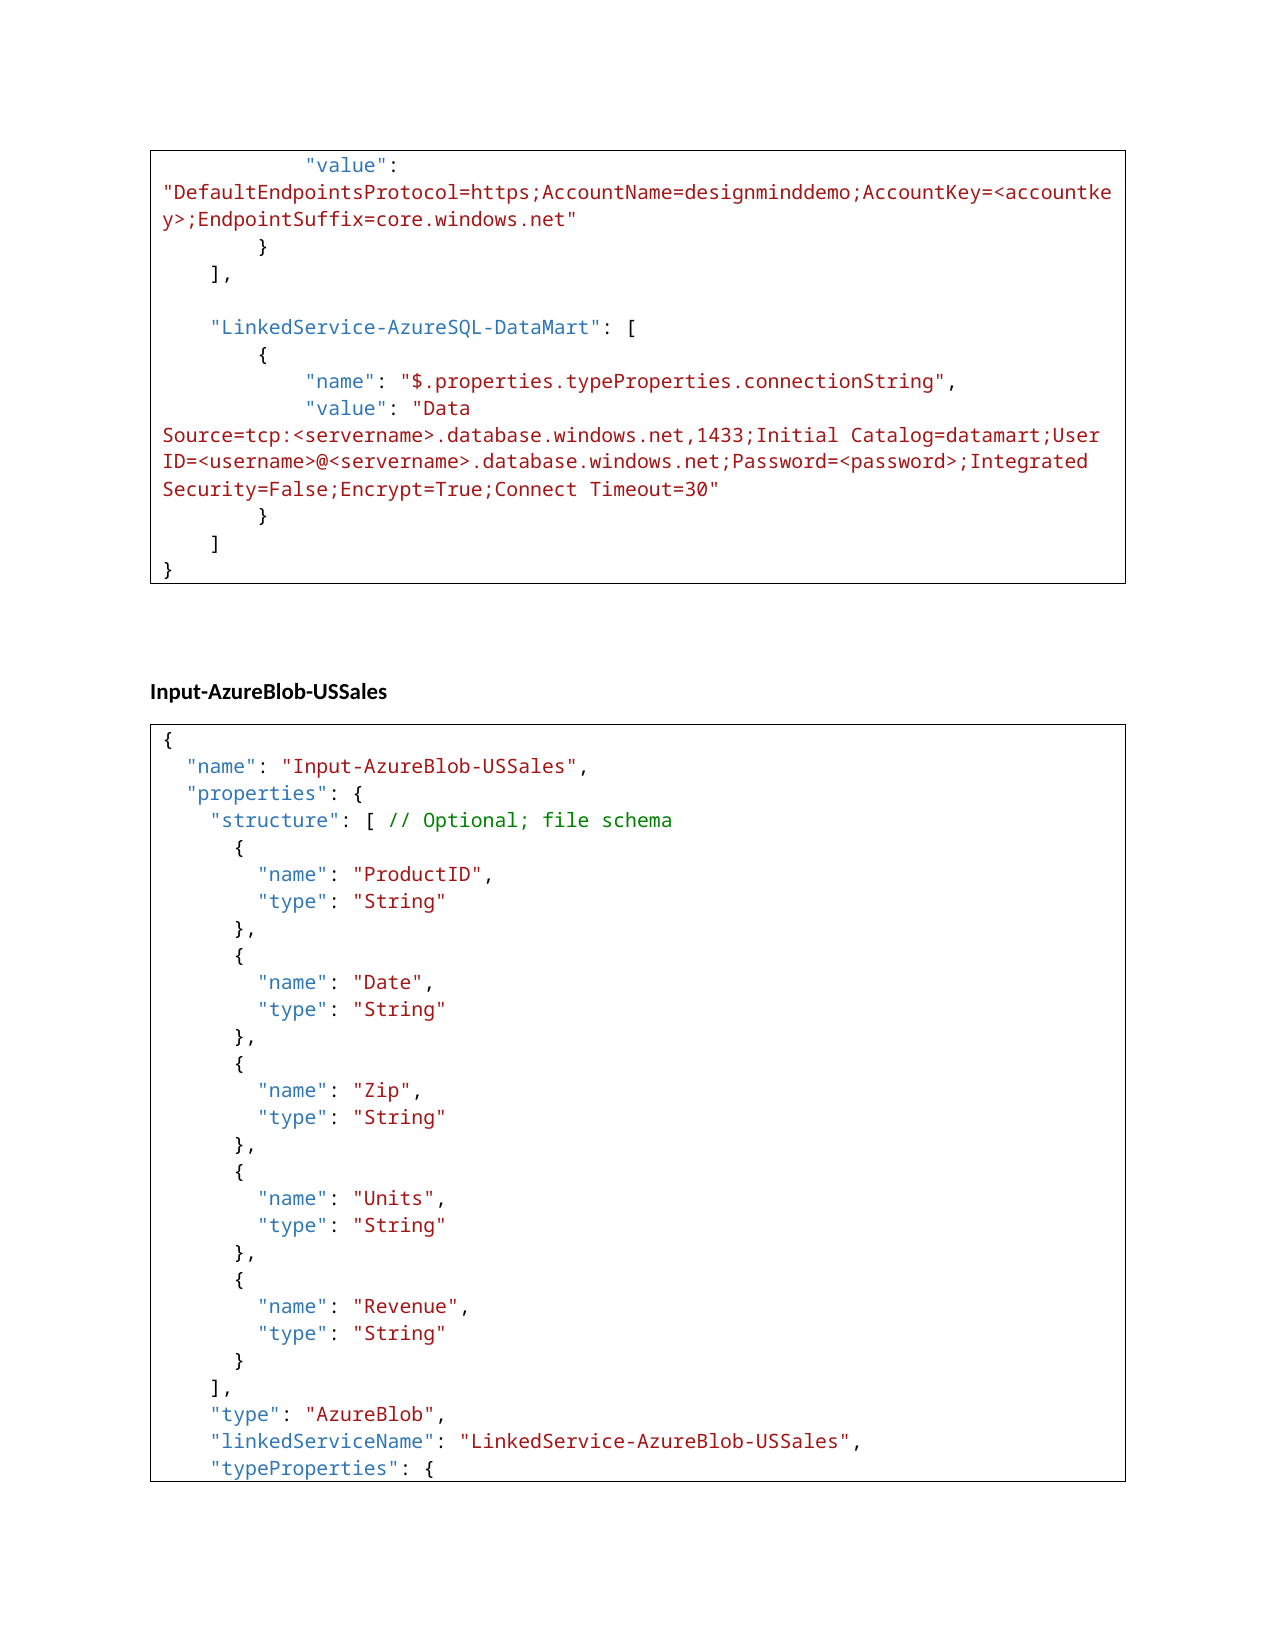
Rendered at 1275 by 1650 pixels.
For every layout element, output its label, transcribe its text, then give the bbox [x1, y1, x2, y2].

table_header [151, 725, 1125, 1481]
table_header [151, 151, 1125, 583]
text Input-AzureBlob-USSales [150, 677, 1125, 706]
